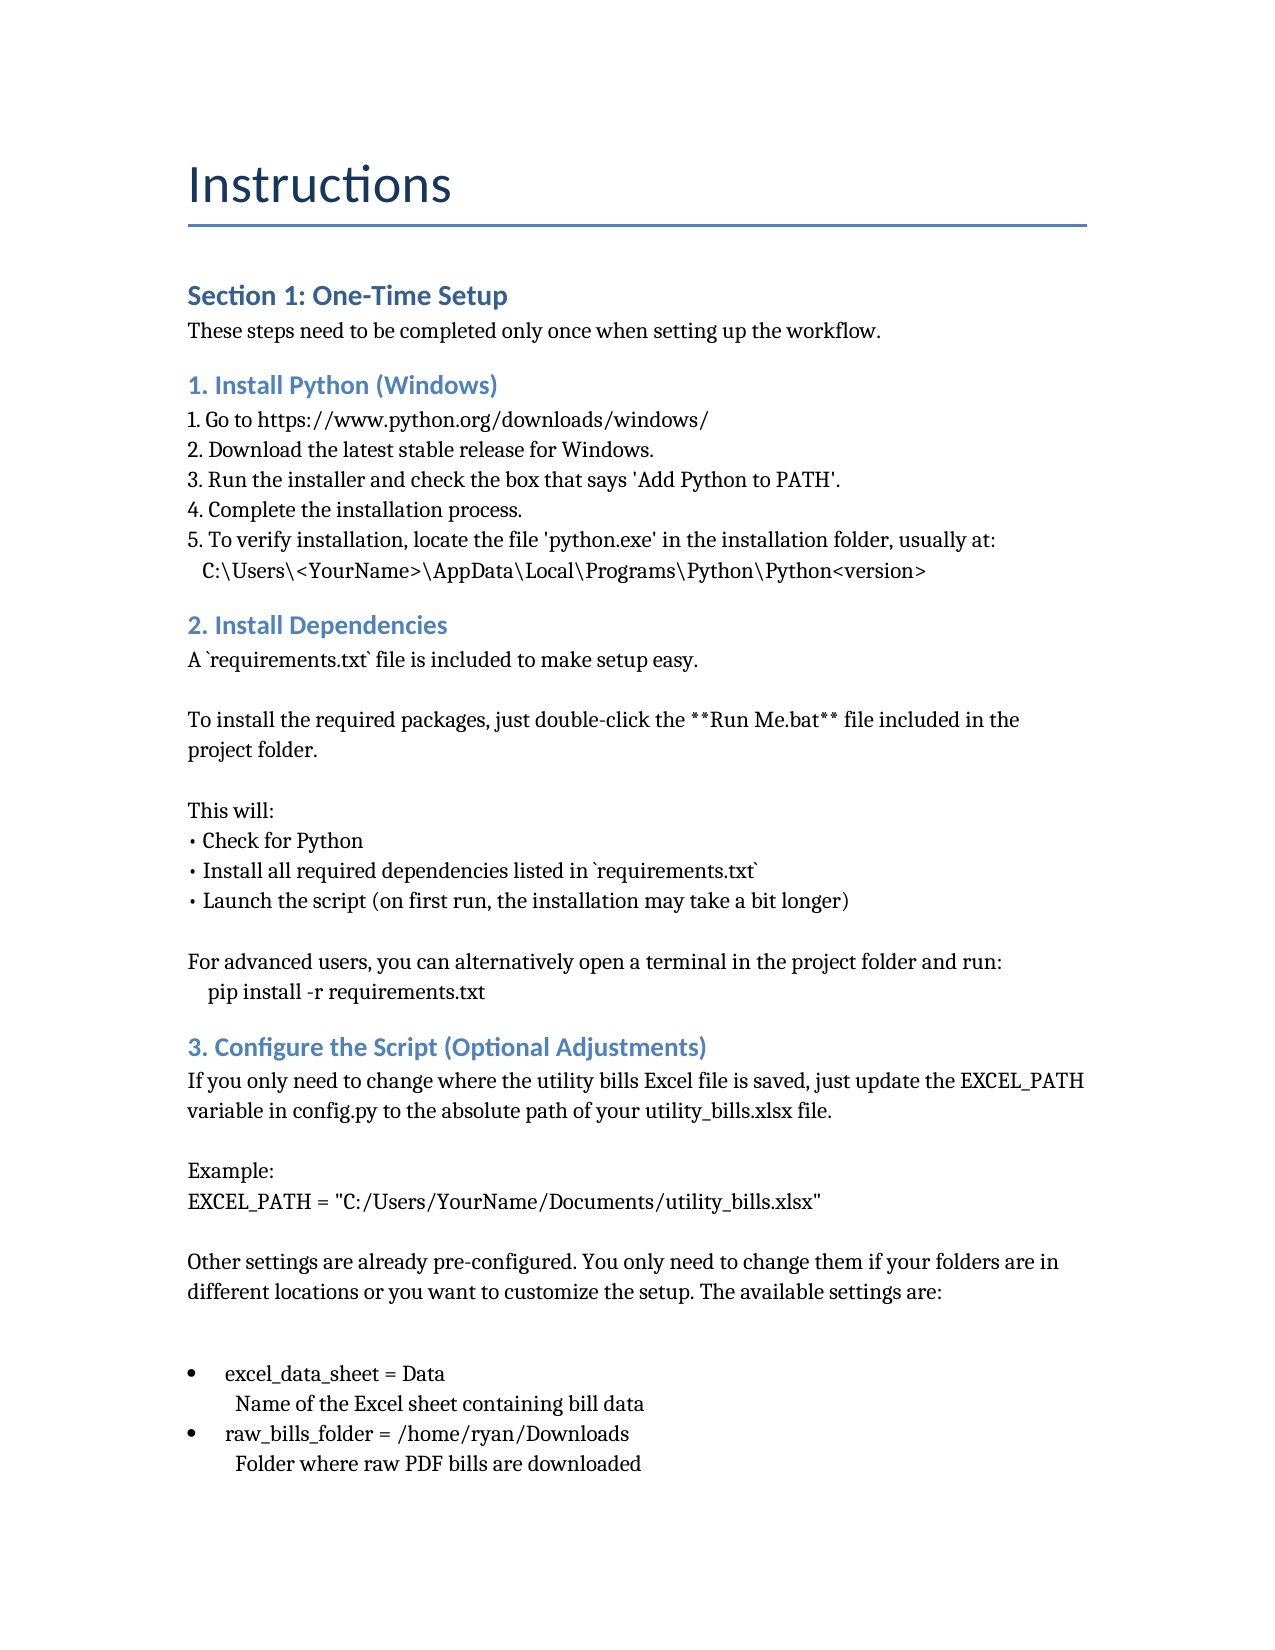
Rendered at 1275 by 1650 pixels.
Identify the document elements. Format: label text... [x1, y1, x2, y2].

subtitle 2. Install Dependencies [187, 608, 1087, 642]
text 1. Go to https://www.python.org/downloads/windows/ 2. Download the latest stable release for Windows. 3. Run the installer and check the box that says 'Add Python to PATH'. 4. Complete the installation process. 5. To verify installation, locate the file 'python.exe' in the installation folder, usually at: C:\Users\<YourName>\AppData\Local\Programs\Python\Python<version> [187, 406, 1087, 584]
subtitle 1. Install Python (Windows) [187, 368, 1087, 402]
subtitle Section 1: One-Time Setup [187, 277, 1087, 312]
list excel_data_sheet = Data Name of the Excel sheet containing bill data [187, 1360, 1087, 1417]
text If you only need to change where the utility bills Excel file is saved, just update the EXCEL_PATH variable in config.py to the absolute path of your utility_bills.xlsx file. Example: EXCEL_PATH = "C:/Users/YourName/Documents/utility_bills.xlsx" Other settings are already pre-configured. You only need to change them if your folders are in different locations or you want to customize the setup. The available settings are: [187, 1068, 1087, 1336]
text A `requirements.txt` file is included to make setup easy. To install the required packages, just double-click the **Run Me.bat** file included in the project folder. This will: • Check for Python • Install all required dependencies listed in `requirements.txt` • Launch the script (on first run, the installation may take a bit longer) For advanced users, you can alternatively open a terminal in the project folder and run: pip install -r requirements.txt [187, 646, 1087, 1005]
list raw_bills_folder = /home/ryan/Downloads Folder where raw PDF bills are downloaded [187, 1421, 1087, 1477]
subtitle 3. Configure the Script (Optional Adjustments) [187, 1030, 1087, 1063]
title Instructions [187, 150, 1087, 227]
text These steps need to be completed only once when setting up the workflow. [187, 317, 1087, 344]
